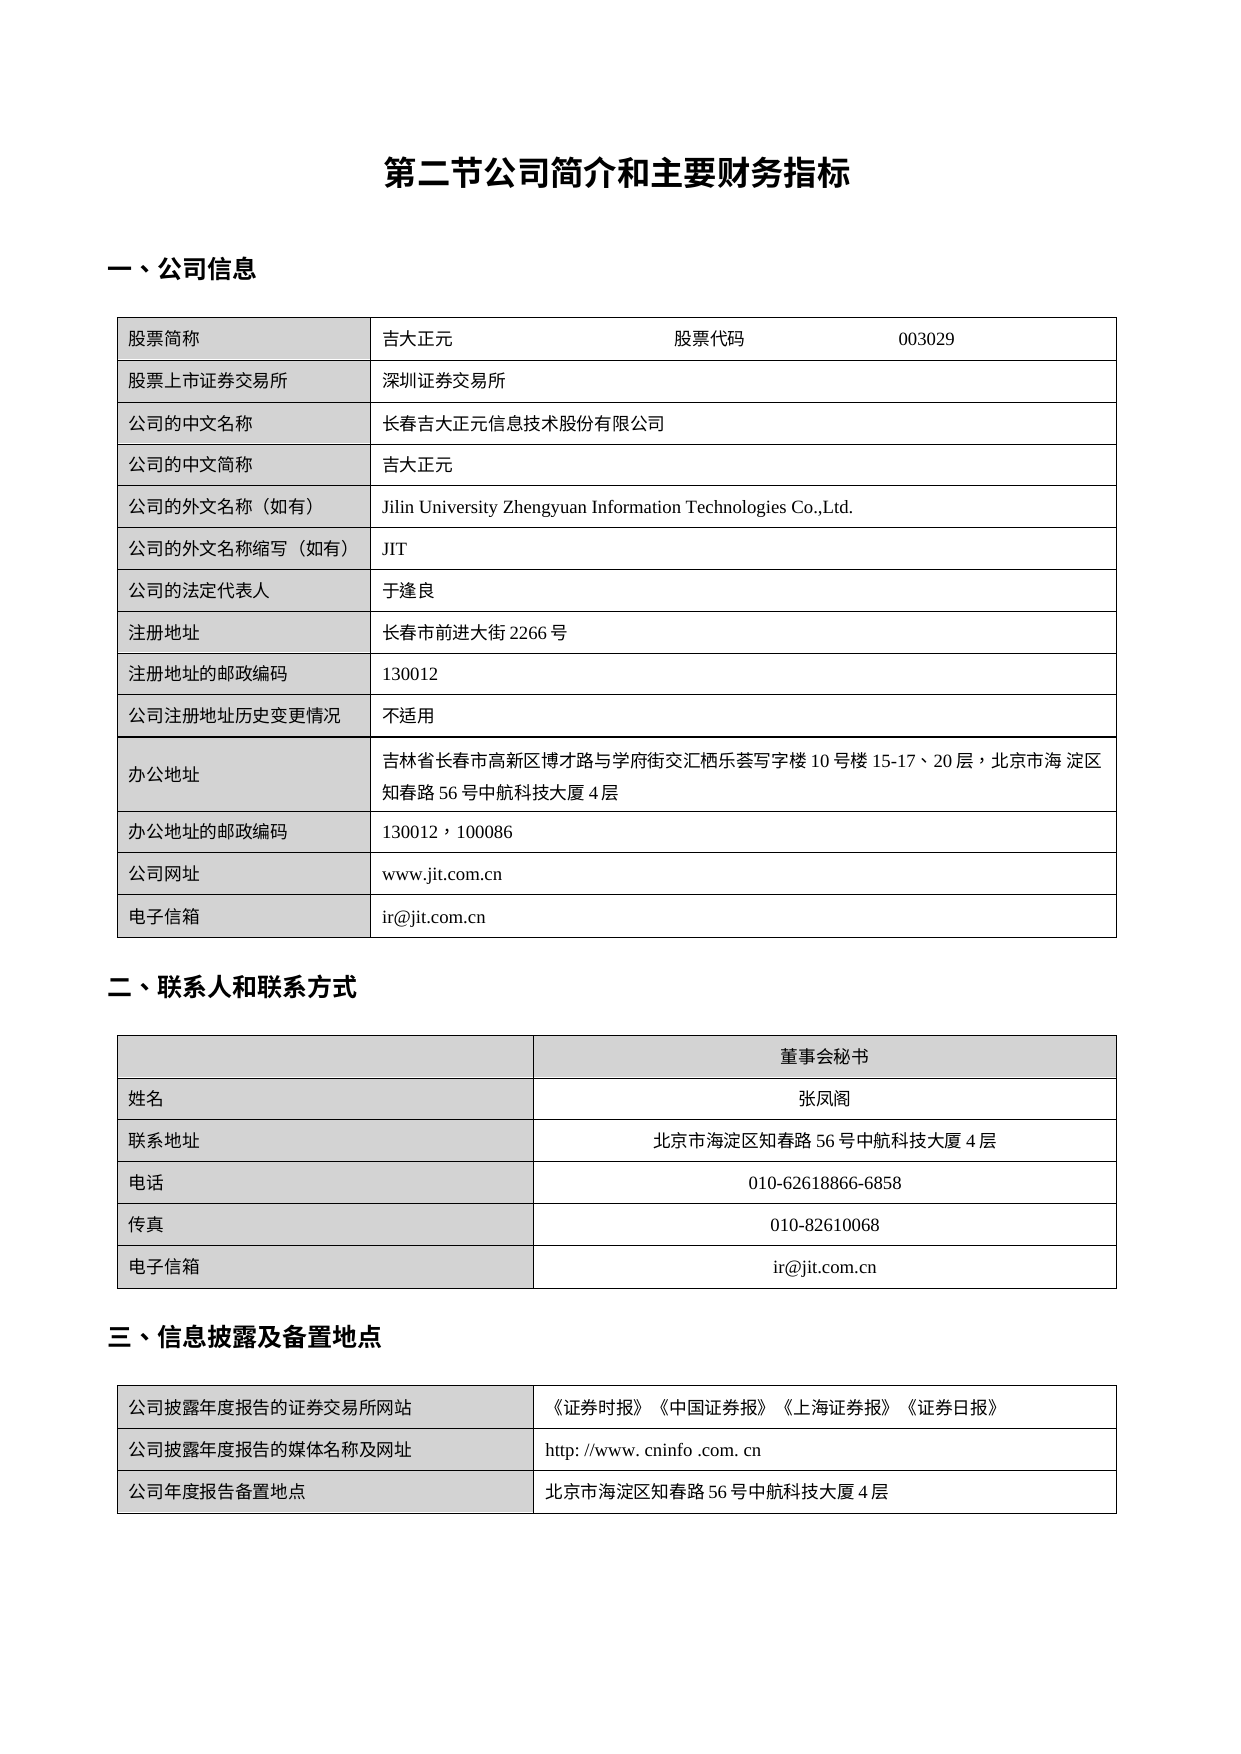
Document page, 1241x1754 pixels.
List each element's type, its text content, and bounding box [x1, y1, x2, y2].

table_cell 010-62618866-6858 [534, 1162, 1116, 1203]
subtitle 三、信息披露及备置地点 [107, 1320, 1126, 1354]
table_cell 注册地址 [118, 612, 370, 652]
table_cell 长春市前进大街2266号 [371, 612, 1116, 652]
table_cell 公司的法定代表人 [118, 570, 370, 611]
table_cell 电子信箱 [118, 895, 370, 937]
table_cell ir@jit.com.cn [371, 895, 1116, 937]
table_cell 北京市海淀区知春路56号中航科技大厦4层 [534, 1471, 1116, 1512]
table_cell 公司披露年度报告的媒体名称及网址 [118, 1429, 533, 1470]
table_cell 深圳证券交易所 [371, 361, 1116, 402]
table_cell 电话 [118, 1162, 533, 1203]
subtitle 第二节公司简介和主要财务指标 [107, 150, 1126, 196]
subtitle 一、公司信息 [107, 252, 1126, 286]
table_cell 吉林省长春市高新区博才路与学府街交汇栖乐荟写字楼10号楼15-17、20层，北京市海 淀区知春路56号中航科技大厦4层 [371, 738, 1116, 811]
table_header [118, 1036, 533, 1077]
table_cell 公司网址 [118, 853, 370, 894]
table_cell 不适用 [371, 695, 1116, 736]
table_header 股票简称 [118, 318, 370, 359]
table_cell 公司的中文名称 [118, 403, 370, 443]
table_cell 办公地址的邮政编码 [118, 812, 370, 852]
table_cell 北京市海淀区知春路56号中航科技大厦4层 [534, 1120, 1116, 1161]
table_cell 130012， 100086 [371, 812, 1116, 852]
table_cell 注册地址的邮政编码 [118, 654, 370, 694]
table_cell 传真 [118, 1204, 533, 1245]
table_cell 电子信箱 [118, 1246, 533, 1288]
table_header 《证券时报》《中国证券报》《上海证券报》《证券日报》 [534, 1386, 1116, 1428]
table_cell ir@jit.com.cn [534, 1246, 1116, 1288]
table_cell Jilin University Zhengyuan Information Technologies Co.,Ltd. [371, 486, 1116, 527]
table_cell 姓名 [118, 1079, 533, 1119]
table_cell 010-82610068 [534, 1204, 1116, 1245]
table_cell 公司的中文简称 [118, 445, 370, 485]
table_cell 130012 [371, 654, 1116, 694]
subtitle 二、联系人和联系方式 [107, 969, 1126, 1004]
table_cell 公司注册地址历史变更情况 [118, 695, 370, 736]
table_cell 吉大正元 [371, 445, 1116, 485]
table_header 董事会秘书 [534, 1036, 1116, 1077]
table_cell 于逢良 [371, 570, 1116, 611]
table_header 公司披露年度报告的证券交易所网站 [118, 1386, 533, 1428]
table_cell www.jit.com.cn [371, 853, 1116, 894]
table_cell 公司的外文名称（如有） [118, 486, 370, 527]
table_header 吉大正元 股票代码 003029 [371, 318, 1116, 359]
table_cell 办公地址 [118, 738, 370, 811]
table_cell 张凤阁 [534, 1079, 1116, 1119]
table_cell 长春吉大正元信息技术股份有限公司 [371, 403, 1116, 443]
table_cell http: //www. cninfo .com. cn [534, 1429, 1116, 1470]
table_cell 公司的外文名称缩写（如有） [118, 528, 370, 569]
table_cell JIT [371, 528, 1116, 569]
table_cell 股票上市证券交易所 [118, 361, 370, 402]
table_cell 公司年度报告备置地点 [118, 1471, 533, 1512]
table_cell 联系地址 [118, 1120, 533, 1161]
